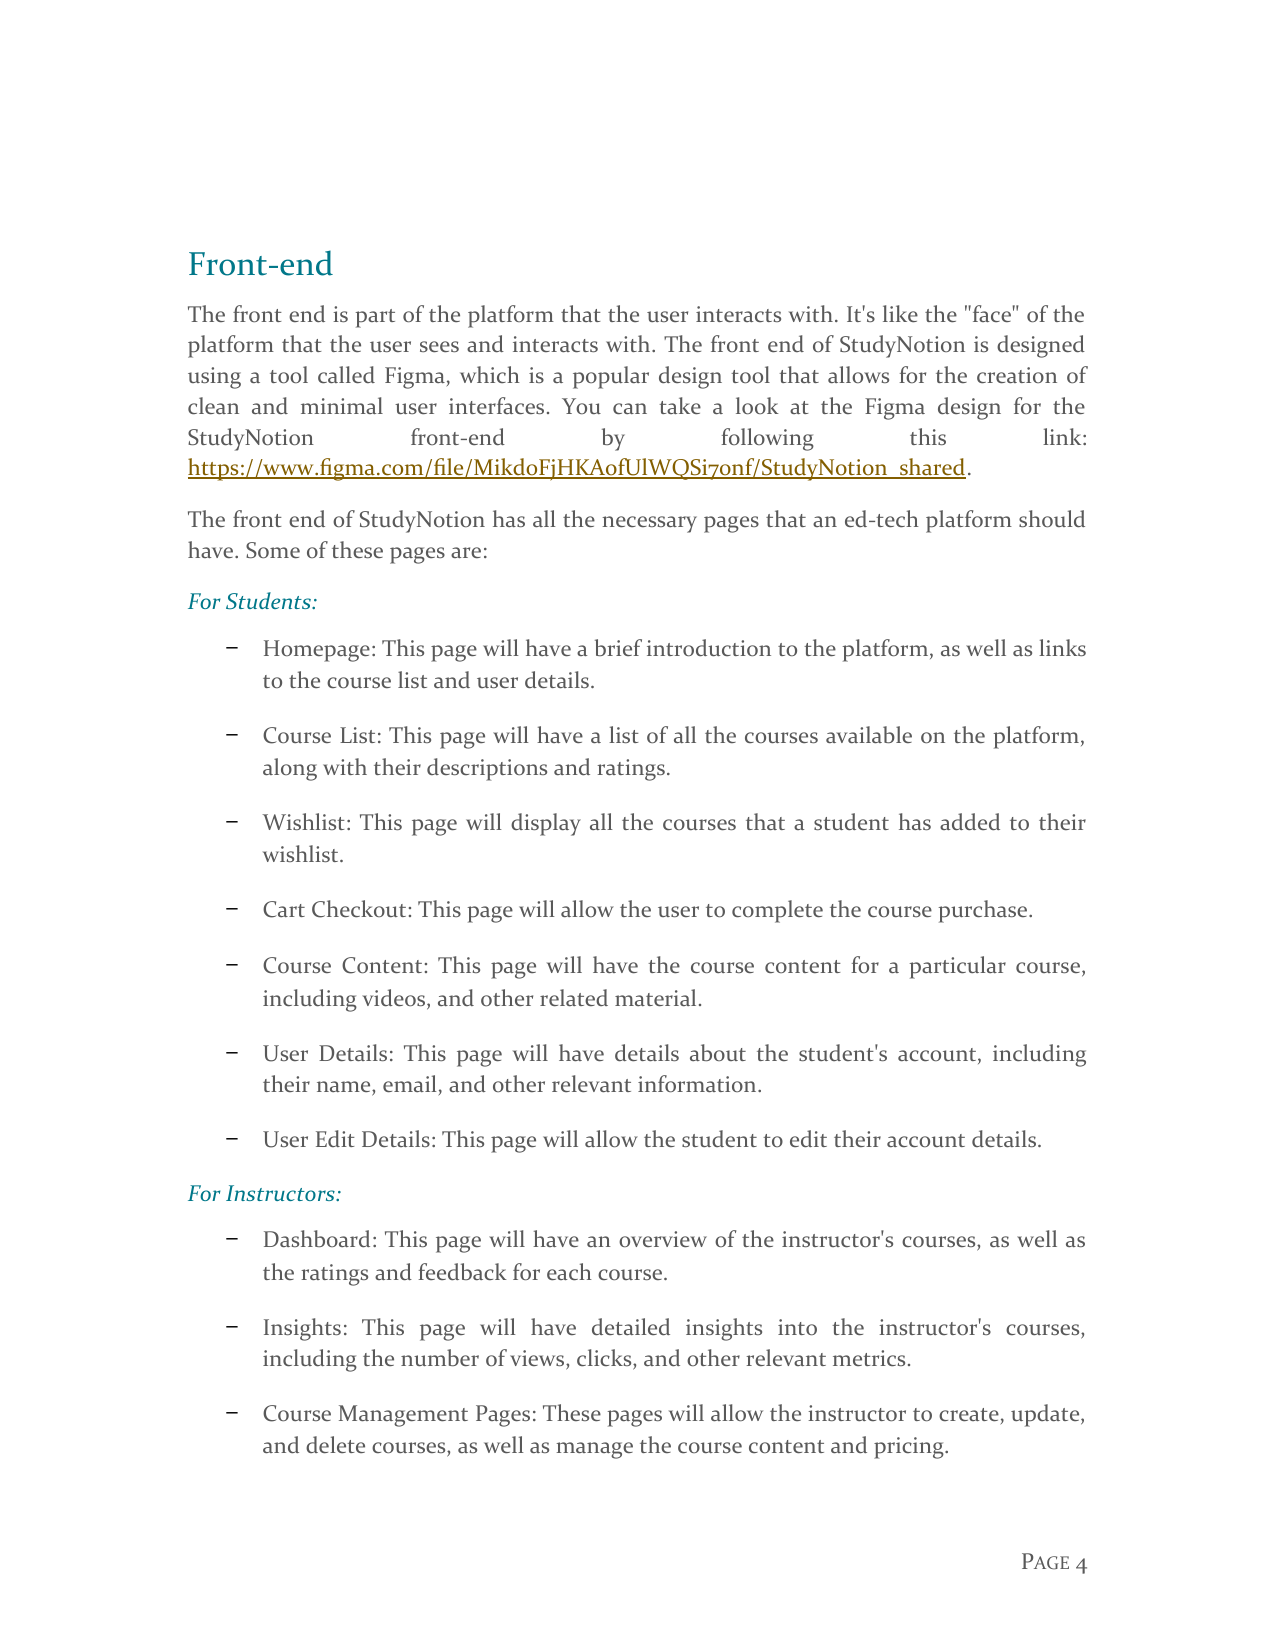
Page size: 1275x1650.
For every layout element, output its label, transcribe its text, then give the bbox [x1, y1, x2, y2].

list Homepage: This page will have a brief introduction to the platform, as well as links to the course list and user details. [225, 631, 1087, 694]
text The front end is part of the platform that the user interacts with. It's like the "face" of the platform that the user sees and interacts with. The front end of StudyNotion is designed using a tool called Figma, which is a popular design tool that allows for the creation of clean and minimal user interfaces. You can take a look at the Figma design for the StudyNotion front-end by following this link: https://www.figma.com/file/Mikd0FjHKAofUlWQSi70nf/StudyNotion_shared. [187, 300, 1087, 481]
list Course Content: This page will have the course content for a particular course, including videos, and other related material. [225, 948, 1087, 1012]
list User Details: This page will have details about the student's account, including their name, email, and other relevant information. [225, 1035, 1087, 1099]
subtitle Front-end [187, 242, 1087, 283]
subtitle For Instructors: [187, 1179, 1087, 1207]
list Course Management Pages: These pages will allow the instructor to create, update, and delete courses, as well as manage the course content and pricing. [225, 1396, 1087, 1459]
list User Edit Details: This page will allow the student to edit their account details. [225, 1122, 1087, 1155]
list Dashboard: This page will have an overview of the instructor's courses, as well as the ratings and feedback for each course. [225, 1222, 1087, 1286]
subtitle For Students: [187, 587, 1087, 615]
list Wishlist: This page will display all the courses that a student has added to their wishlist. [225, 804, 1087, 868]
list Course List: This page will have a list of all the courses available on the platform, along with their descriptions and ratings. [225, 717, 1087, 781]
list Cart Checkout: This page will allow the user to complete the course purchase. [225, 891, 1087, 924]
text The front end of StudyNotion has all the necessary pages that an ed-tech platform should have. Some of these pages are: [187, 505, 1087, 564]
list Insights: This page will have detailed insights into the instructor's courses, including the number of views, clicks, and other relevant metrics. [225, 1309, 1087, 1373]
